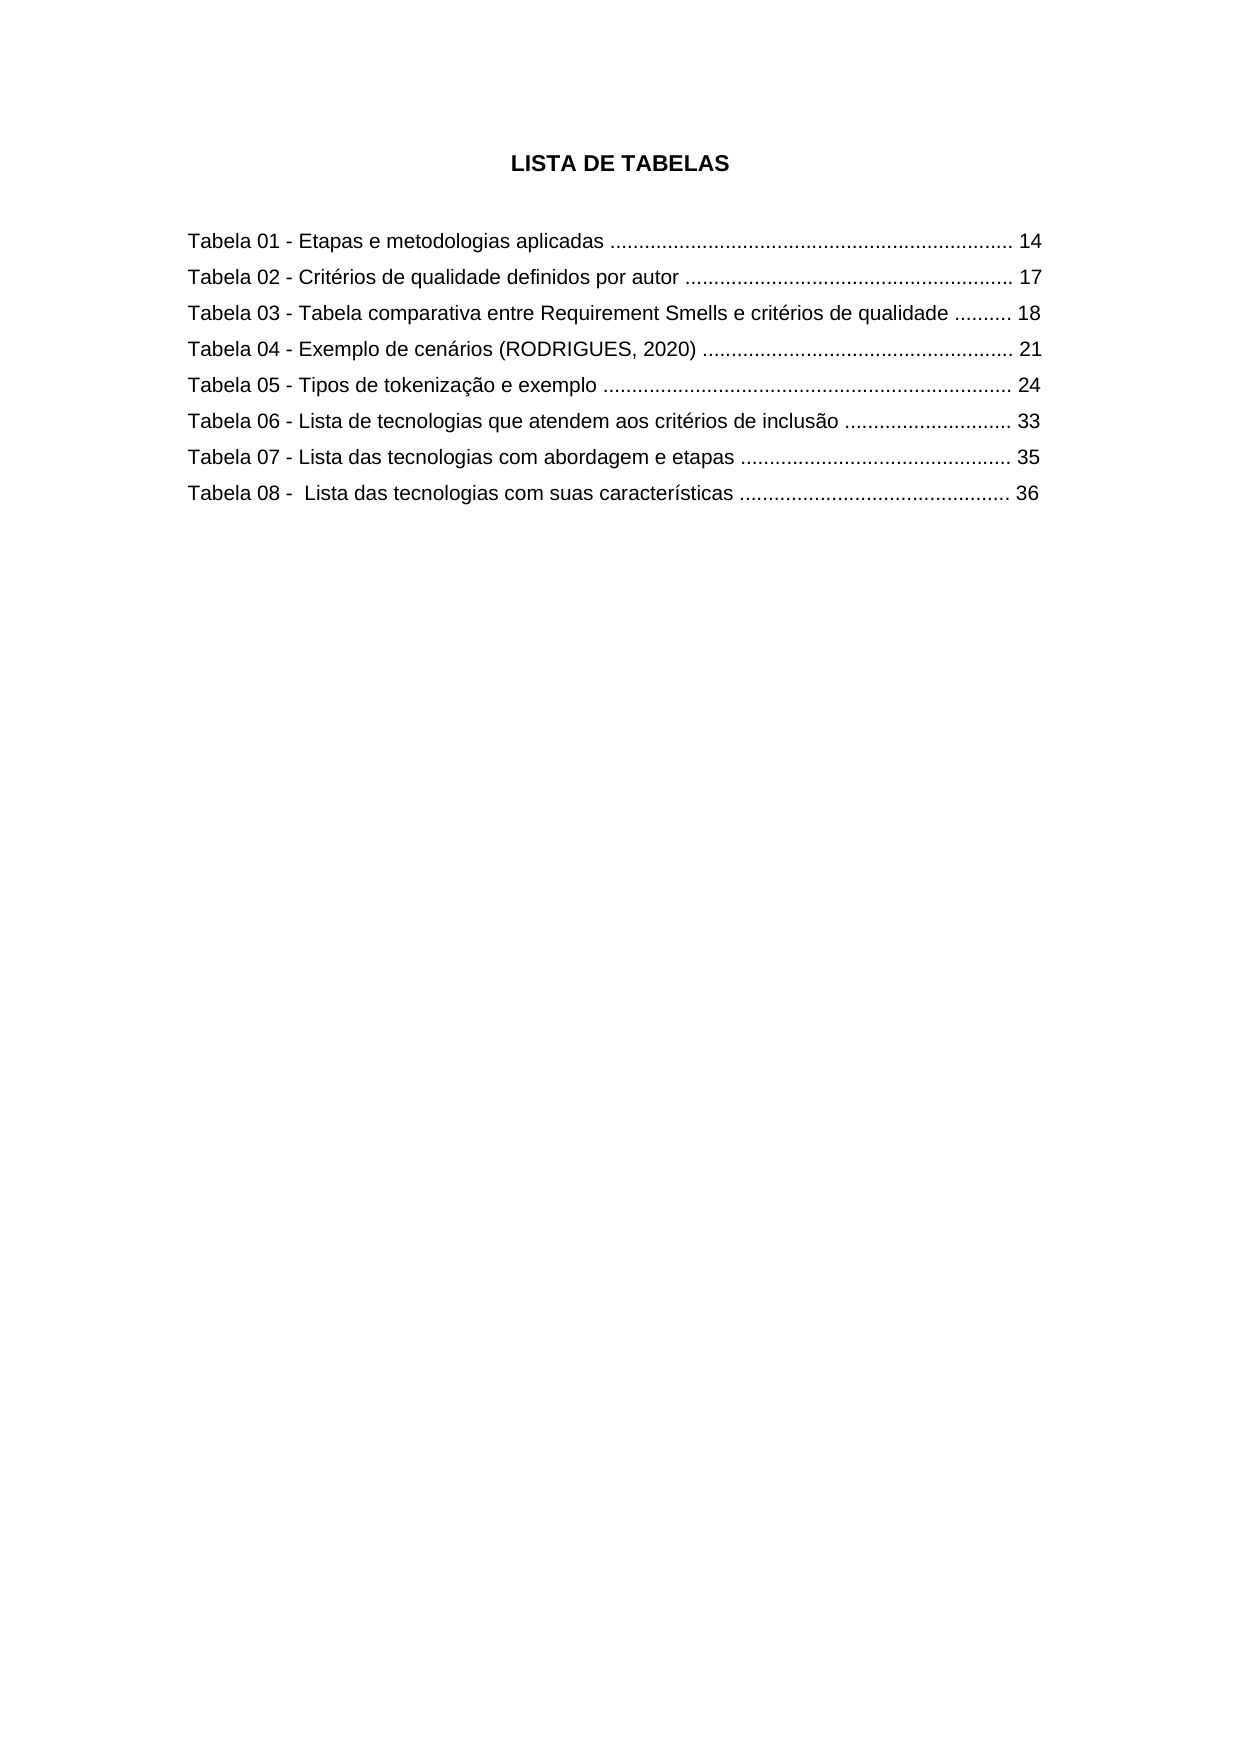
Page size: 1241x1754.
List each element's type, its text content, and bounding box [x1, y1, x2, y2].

text Tabela 06 - Lista de tecnologias que atendem aos critérios de inclusão ............................. 33 [187, 409, 1053, 433]
text Tabela 03 - Tabela comparativa entre Requirement Smells e critérios de qualidade .......... 18 [187, 301, 1053, 325]
text Tabela 02 - Critérios de qualidade definidos por autor ......................................................... 17 [187, 265, 1053, 289]
text Tabela 04 - Exemplo de cenários (RODRIGUES, 2020) ...................................................... 21 [187, 337, 1053, 361]
text LISTA DE TABELAS [187, 150, 1053, 176]
text Tabela 08 - Lista das tecnologias com suas características ............................................... 36 [187, 481, 1053, 504]
text Tabela 07 - Lista das tecnologias com abordagem e etapas ............................................... 35 [187, 445, 1053, 469]
text Tabela 01 - Etapas e metodologias aplicadas ...................................................................... 14 [187, 229, 1053, 253]
text Tabela 05 - Tipos de tokenização e exemplo ....................................................................... 24 [187, 373, 1053, 397]
